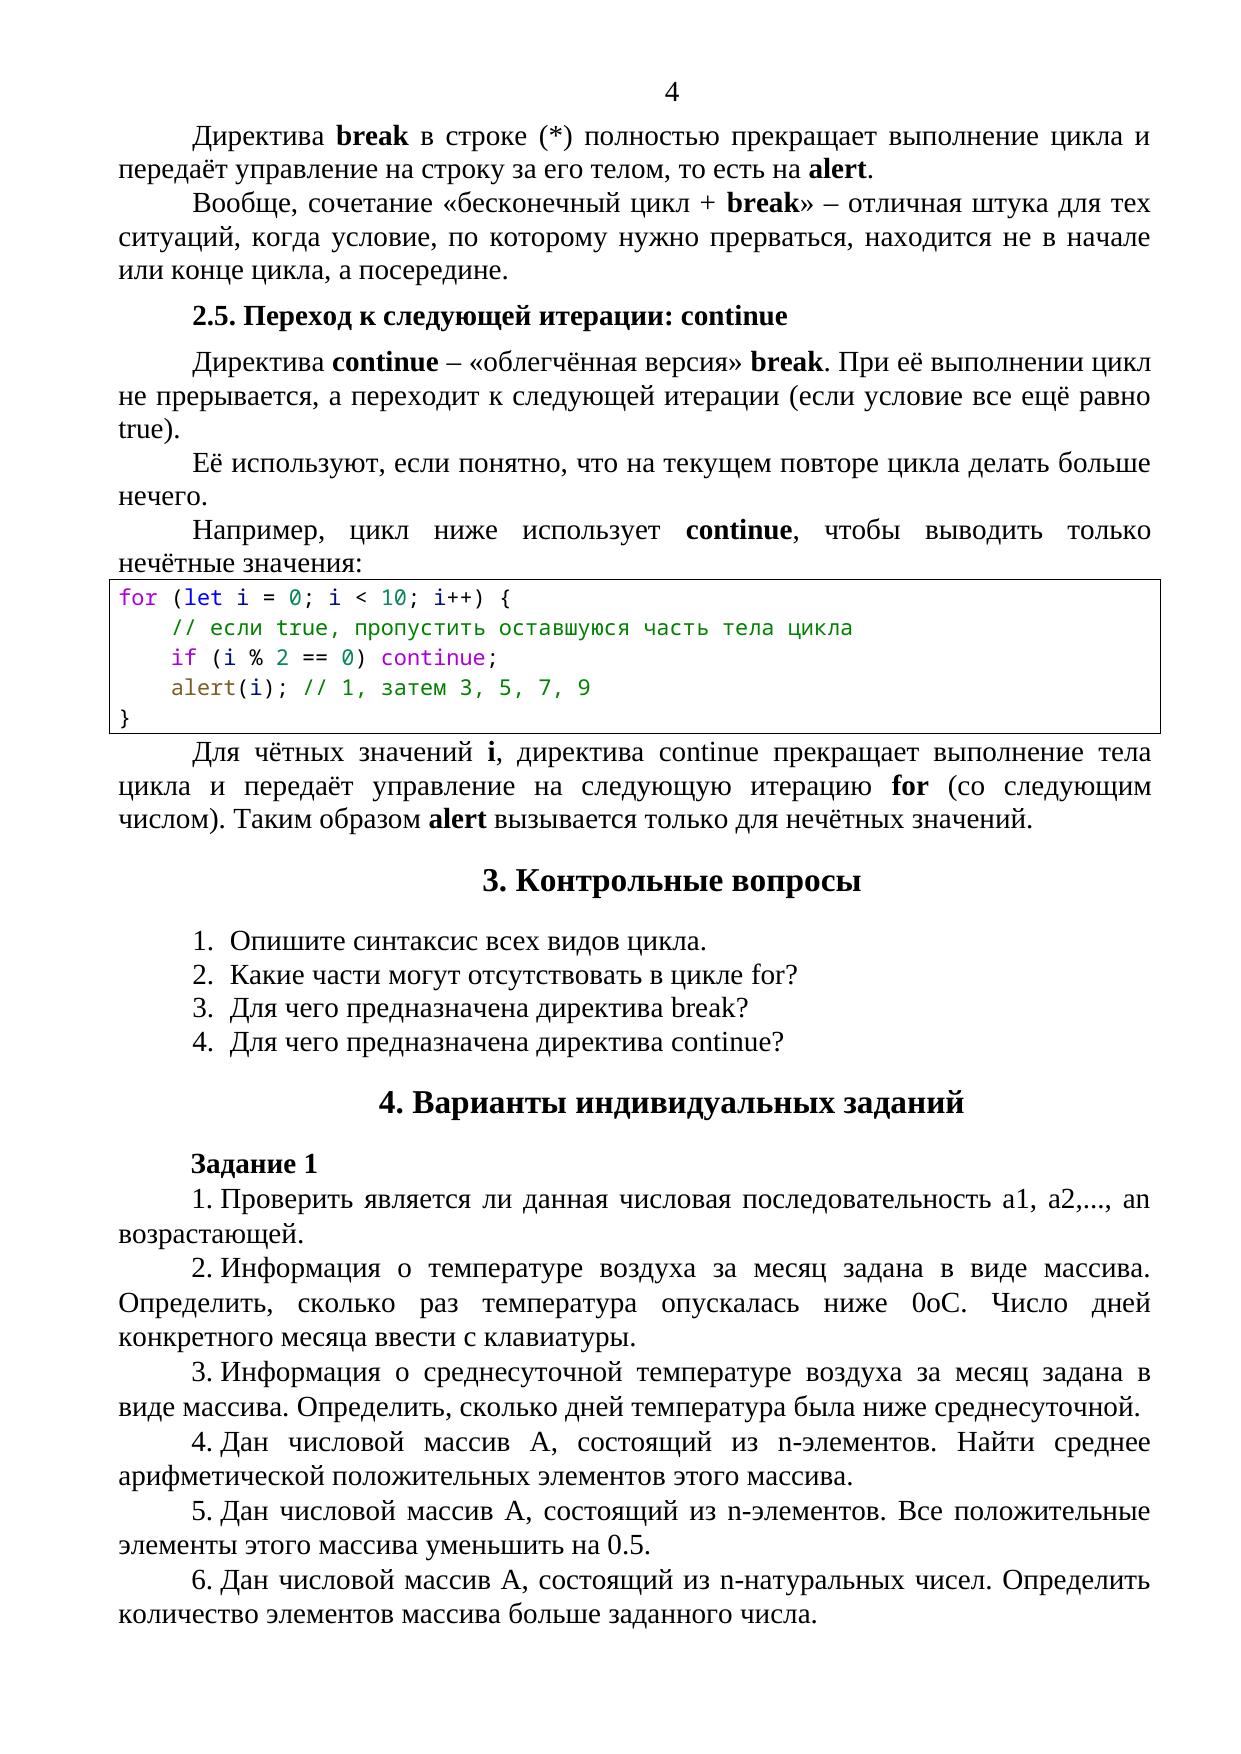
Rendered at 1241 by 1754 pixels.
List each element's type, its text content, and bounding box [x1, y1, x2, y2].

list Информация о среднесуточной температуре воздуха за месяц задана в виде массива. Определить, сколько дней температура была ниже среднесуточной. [118, 1354, 1152, 1422]
subtitle Варианты индивидуальных заданий [118, 1082, 1152, 1121]
list Информация о температуре воздуха за месяц задана в виде массива. Определить, сколько раз температура опускалась ниже 0оC. Число дней конкретного месяца ввести с клавиатуры. [118, 1251, 1152, 1353]
subtitle Контрольные вопросы [118, 860, 1152, 898]
text Для чётных значений i, директива continue прекращает выполнение тела цикла и передаёт управление на следующую итерацию for (со следующим числом). Таким образом alert вызывается только для нечётных значений. [118, 734, 1152, 835]
text if (i % 2 == 0) continue; [118, 642, 1152, 672]
text for (let i = 0; i < 10; i++) { [110, 580, 1160, 612]
list Проверить является ли данная числовая последовательность а1, a2,..., an возрастающей. [118, 1181, 1152, 1249]
list Дан числовой массив А, состоящий из n-элементов. Найти среднее арифметической положительных элементов этого массива. [118, 1424, 1152, 1492]
list Какие части могут отсутствовать в цикле for? [192, 957, 1152, 990]
text Задание 1 [190, 1146, 1152, 1179]
text // если true, пропустить оставшуюся часть тела цикла [118, 612, 1152, 642]
text Директива continue – «облегчённая версия» break. При её выполнении цикл не прерывается, а переходит к следующей итерации (если условие все ещё равно true). [118, 344, 1152, 445]
text } [110, 698, 1160, 733]
list Дан числовой массив А, состоящий из n-элементов. Все положительные элементы этого массива уменьшить на 0.5. [118, 1493, 1152, 1561]
text Директива break в строке (*) полностью прекращает выполнение цикла и передаёт управление на строку за его телом, то есть на alert. [118, 118, 1152, 185]
subtitle Переход к следующей итерации: continue [118, 298, 1152, 332]
list Опишите синтаксис всех видов цикла. [192, 923, 1152, 957]
text alert(i); // 1, затем 3, 5, 7, 9 [118, 672, 1152, 698]
list Дан числовой массив А, состоящий из n-натуральных чисел. Определить количество элементов массива больше заданного числа. [118, 1562, 1152, 1630]
list Для чего предназначена директива continue? [192, 1024, 1152, 1057]
text Вообще, сочетание «бесконечный цикл + break» – отличная штука для тех ситуаций, когда условие, по которому нужно прерваться, находится не в начале или конце цикла, а посередине. [118, 185, 1152, 286]
text Например, цикл ниже использует continue, чтобы выводить только нечётные значения: [118, 512, 1152, 579]
list Для чего предназначена директива break? [192, 990, 1152, 1024]
text Её используют, если понятно, что на текущем повторе цикла делать больше нечего. [118, 445, 1152, 512]
